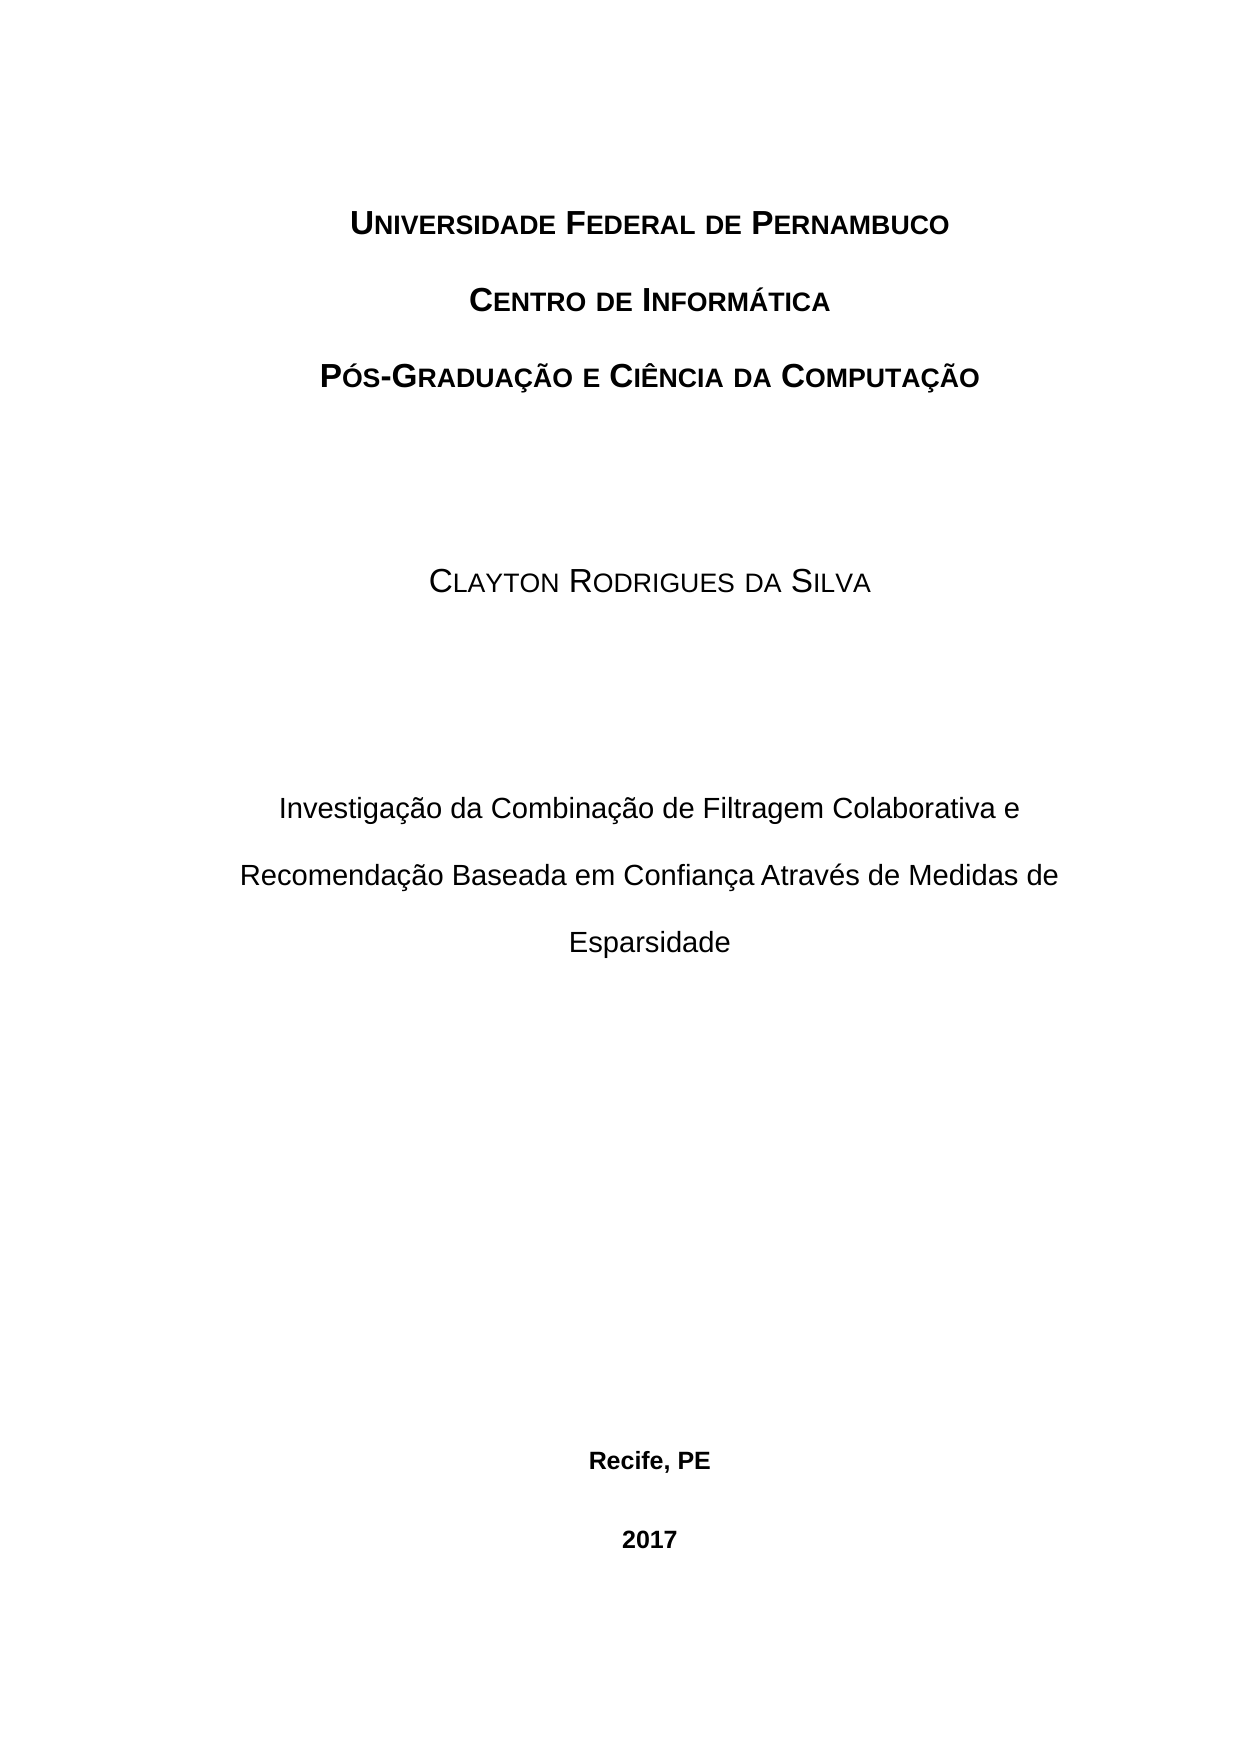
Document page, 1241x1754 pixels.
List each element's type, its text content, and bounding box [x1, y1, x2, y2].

text Pós-Graduação e Ciência da Computação [177, 357, 1122, 395]
text Investigação da Combinação de Filtragem Colaborativa e Recomendação Baseada em Confiança Através de Medidas de Esparsidade [177, 791, 1122, 959]
text 2017 [177, 1525, 1122, 1553]
text Recife, PE [177, 1446, 1122, 1475]
text Centro de Informática [177, 280, 1122, 318]
text Clayton Rodrigues da Silva [177, 561, 1122, 600]
text Universidade Federal de Pernambuco [177, 203, 1122, 241]
